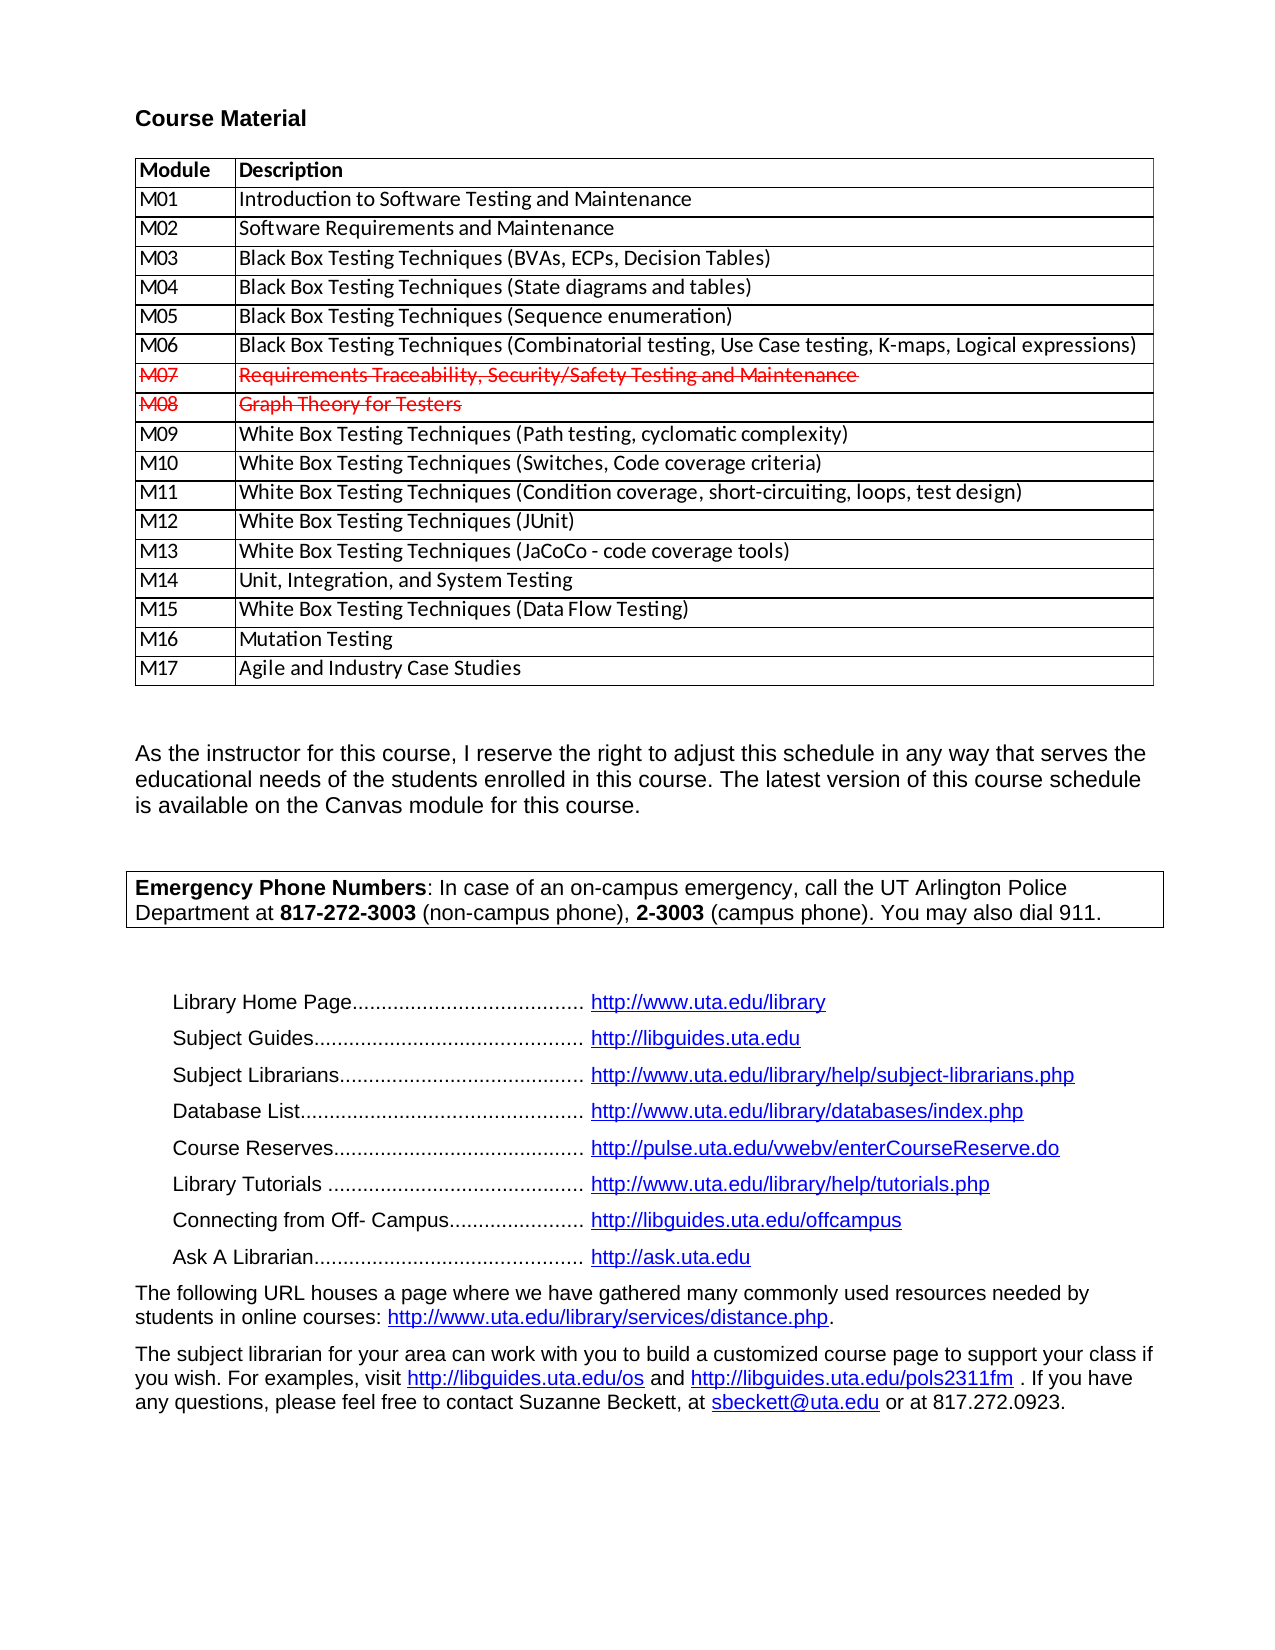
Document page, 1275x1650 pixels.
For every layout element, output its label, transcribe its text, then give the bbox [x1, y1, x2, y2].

text Course Material [135, 105, 1155, 131]
text Connecting from Off- Campus http://libguides.uta.edu/offcampus [172, 1208, 1155, 1232]
text The following URL houses a page where we have gathered many commonly used resources needed by students in online courses: http://www.uta.edu/library/services/distance.php. [135, 1281, 1155, 1329]
text Emergency Phone Numbers: In case of an on-campus emergency, call the UT Arlington Police Department at 817-272-3003 (non-campus phone), 2-3003 (campus phone). You may also dial 911. [127, 872, 1163, 927]
text Library Home Page http://www.uta.edu/library [172, 989, 1155, 1013]
text Library Tutorials http://www.uta.edu/library/help/tutorials.php [172, 1172, 1155, 1196]
text The subject librarian for your area can work with you to build a customized course page to support your class if you wish. For examples, visit http://libguides.uta.edu/os and http://libguides.uta.edu/pols2311fm . If you have any questions, please feel free to contact Suzanne Beckett, at sbeckett@uta.edu or at 817.272.0923. [135, 1342, 1155, 1413]
text Database List http://www.uta.edu/library/databases/index.php [172, 1099, 1155, 1123]
text Subject Guides http://libguides.uta.edu [172, 1026, 1155, 1050]
text Course Reserves http://pulse.uta.edu/vwebv/enterCourseReserve.do [172, 1135, 1155, 1159]
text Ask A Librarian http://ask.uta.edu [172, 1245, 1155, 1269]
text As the instructor for this course, I reserve the right to adjust this schedule in any way that serves the educational needs of the students enrolled in this course. The latest version of this course schedule is available on the Canvas module for this course. [135, 739, 1155, 818]
text Subject Librarians http://www.uta.edu/library/help/subject-librarians.php [172, 1062, 1155, 1086]
